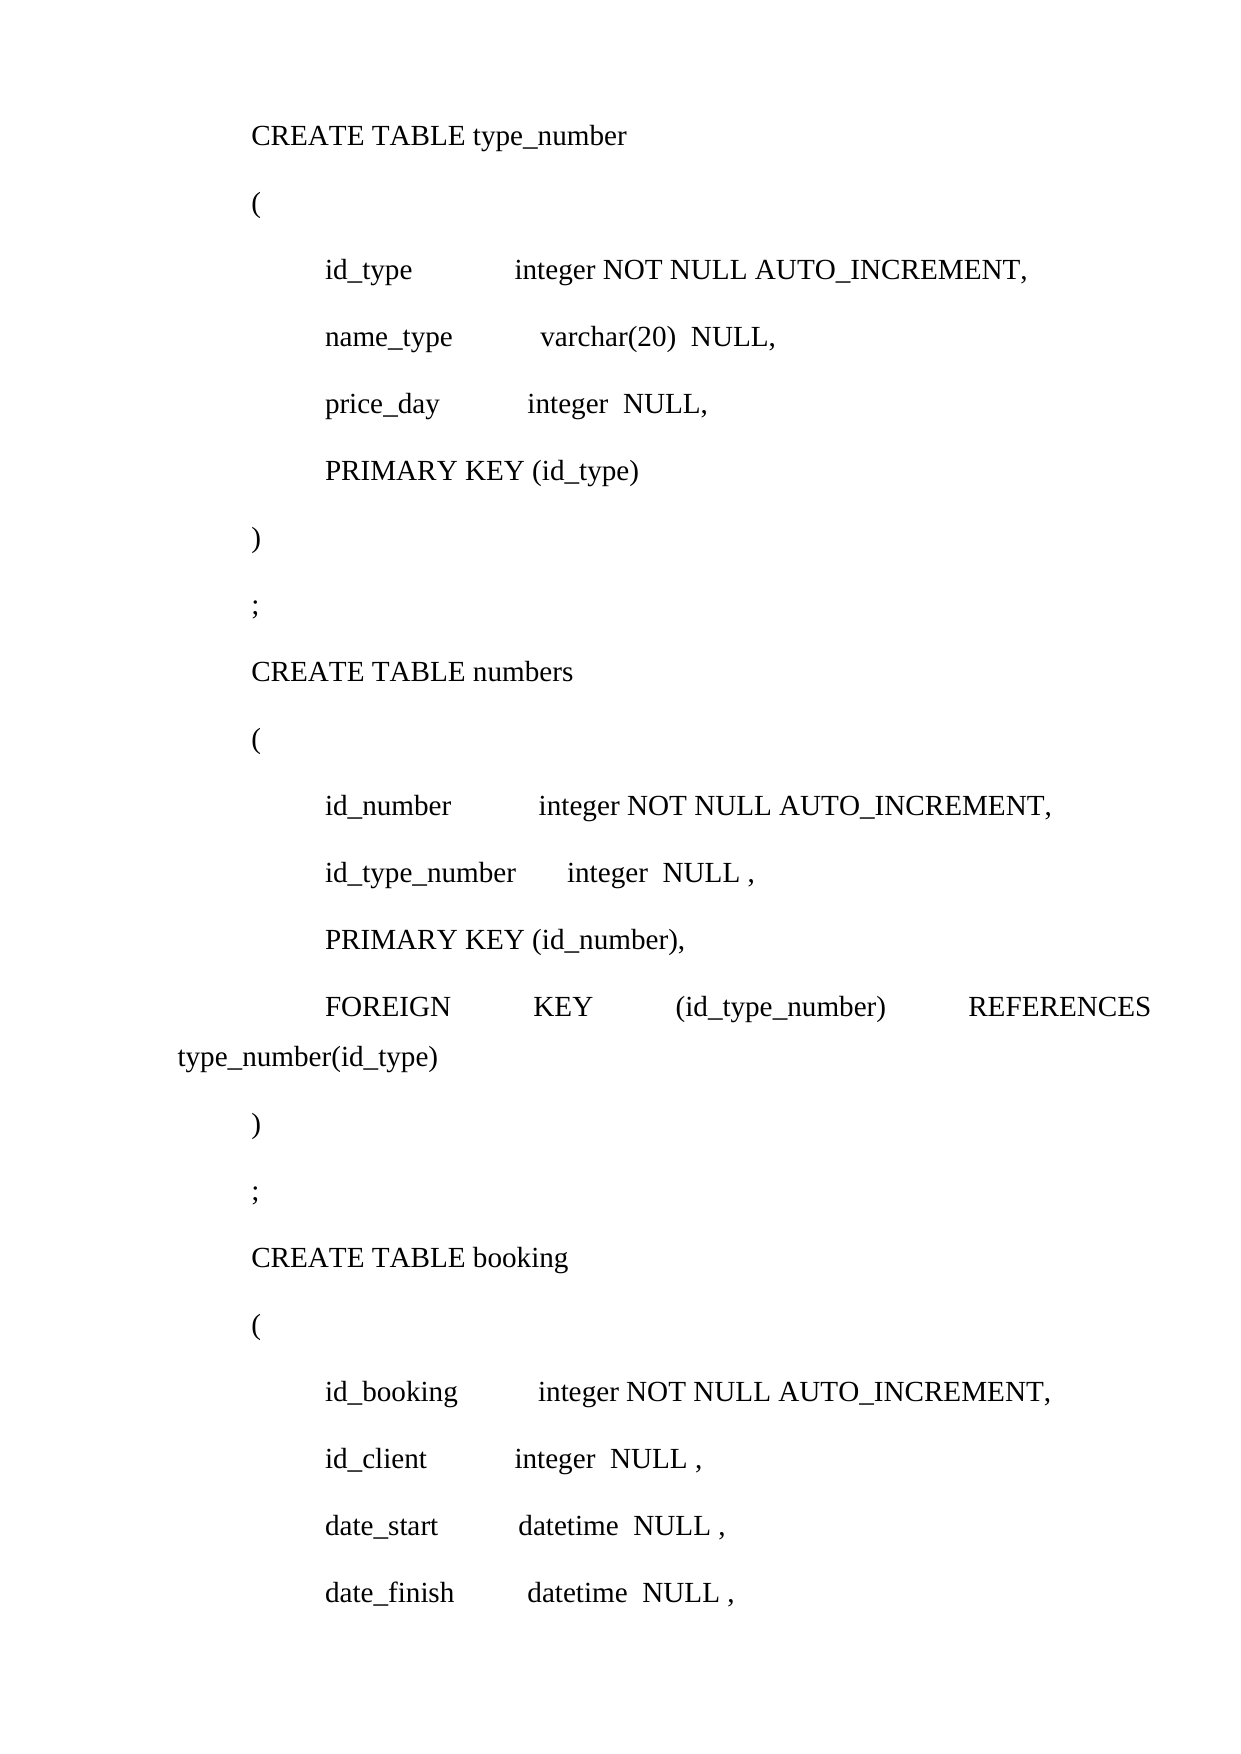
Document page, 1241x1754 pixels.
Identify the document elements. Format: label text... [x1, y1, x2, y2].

text price_day integer NULL, [177, 386, 1152, 419]
text id_type_number integer NULL , [177, 855, 1152, 888]
text CREATE TABLE booking [177, 1240, 1152, 1274]
text CREATE TABLE type_number [177, 118, 1152, 152]
text date_finish datetime NULL , [177, 1575, 1152, 1608]
text ) [177, 520, 1152, 553]
text FOREIGN KEY (id_type_number) REFERENCES type_number(id_type) [177, 989, 1152, 1073]
text ) [177, 1106, 1152, 1140]
text id_booking integer NOT NULL AUTO_INCREMENT, [177, 1374, 1152, 1408]
text ; [177, 1173, 1152, 1207]
text ( [177, 1307, 1152, 1341]
text PRIMARY KEY (id_number), [177, 922, 1152, 955]
text id_number integer NOT NULL AUTO_INCREMENT, [177, 788, 1152, 821]
text id_type integer NOT NULL AUTO_INCREMENT, [177, 252, 1152, 286]
text ; [177, 587, 1152, 621]
text CREATE TABLE numbers [177, 654, 1152, 687]
text ( [177, 185, 1152, 219]
text id_client integer NULL , [177, 1441, 1152, 1474]
text ( [177, 721, 1152, 754]
text PRIMARY KEY (id_type) [177, 453, 1152, 487]
text name_type varchar(20) NULL, [177, 319, 1152, 353]
text date_start datetime NULL , [177, 1508, 1152, 1542]
